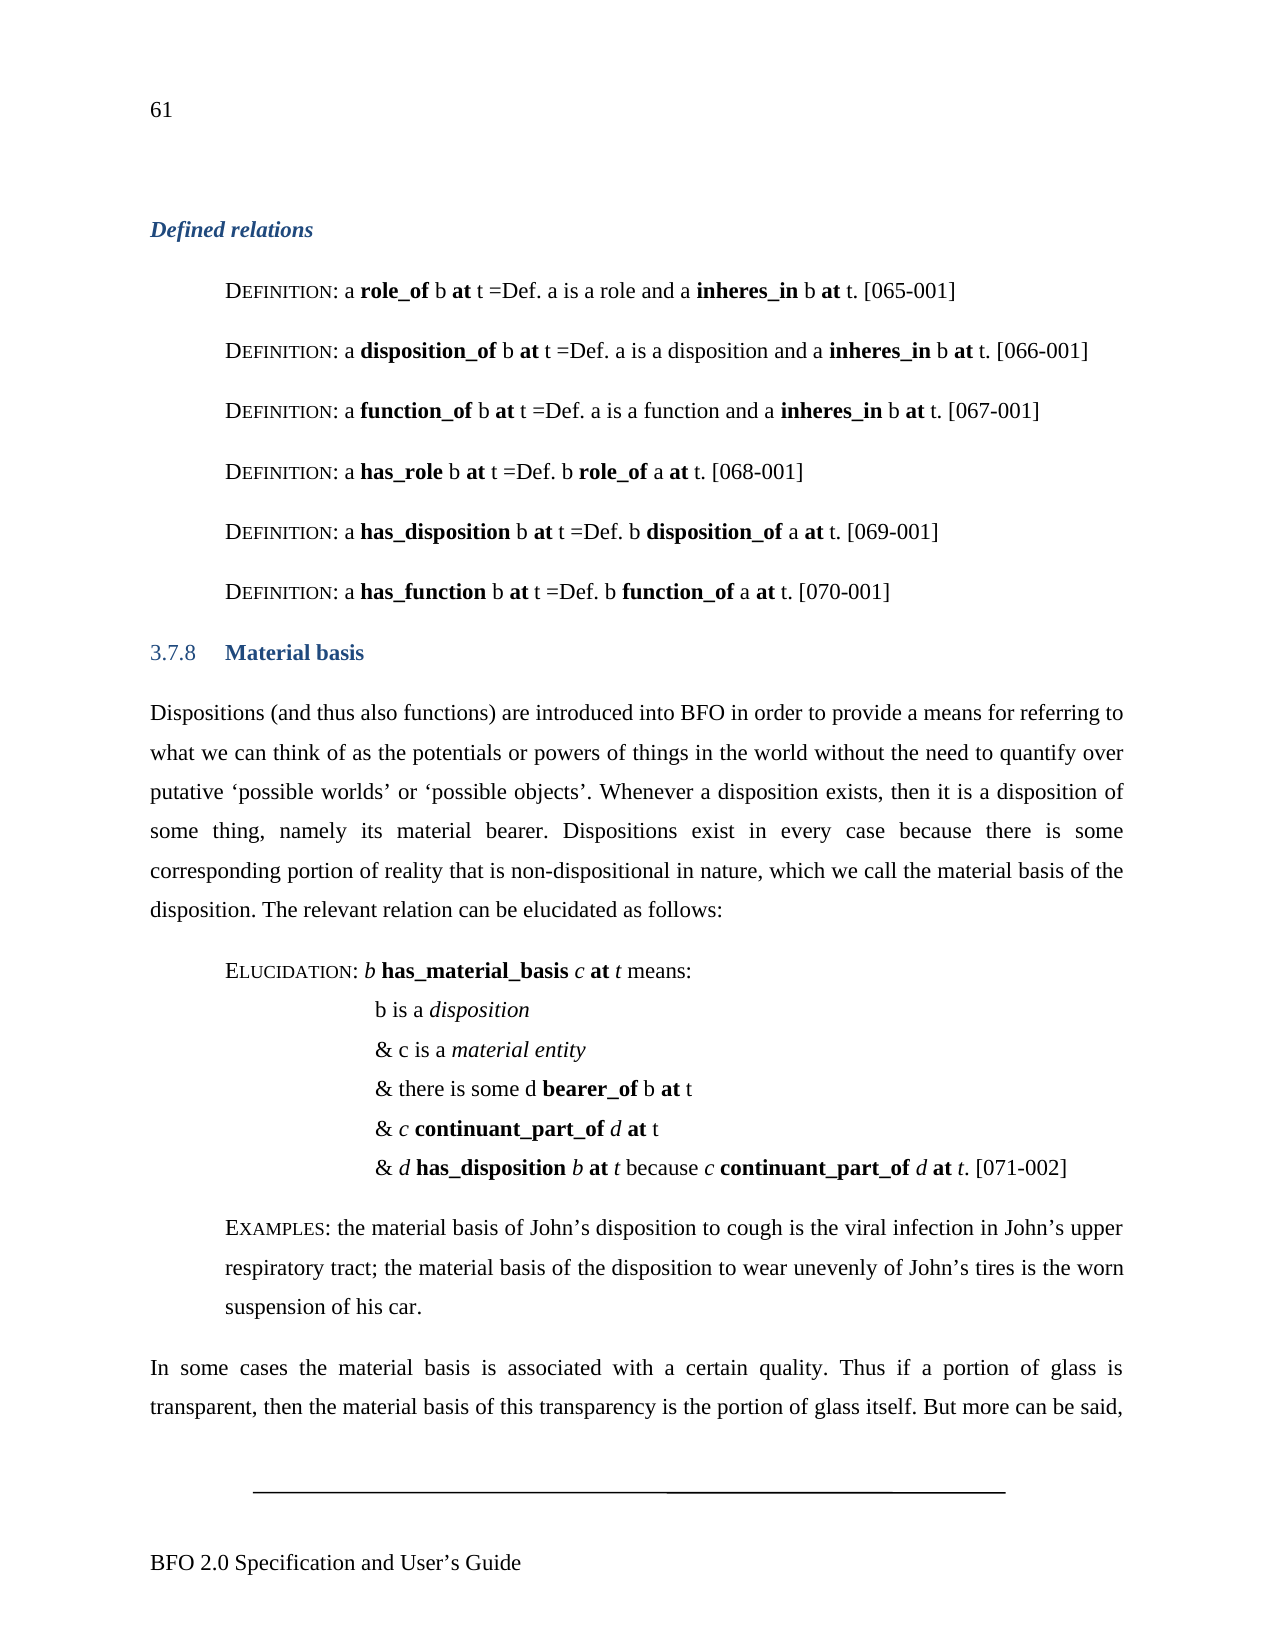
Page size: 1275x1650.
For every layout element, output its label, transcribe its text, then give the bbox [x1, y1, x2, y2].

text b is a disposition [375, 996, 1125, 1023]
text at(function_of)[Definition: a function_of b at t =Def. a is a function and a inheres_in b at t. [067-001] ] [225, 397, 1125, 424]
text at(has_function)[Definition: a has_function b at t =Def. b function_of a at t. [070-001] ] [225, 578, 1125, 605]
text a(has_role)[Definition: a has_role b at t =Def. b role_of a at t. [068-001] ] [225, 458, 1125, 484]
text at(role_of)[Definition: a role_of b at t =Def. a is a role and a inheres_in b at t. [065-001]] [225, 277, 1125, 303]
subtitle Material basis [150, 639, 1125, 665]
text & c continuant_part_of d at t [375, 1115, 1125, 1141]
text & d has_disposition b at t because c continuant_part_of d at t. [071-002] ] [375, 1154, 1125, 1181]
text at(disposition_of)[Definition: a disposition_of b at t =Def. a is a disposition and a inheres_in b at t. [066-001] ] [225, 337, 1125, 363]
subtitle Defined relations [150, 217, 1125, 243]
text at(has_material_basis)[Elucidation: b has_material_basis c at t means: [225, 957, 1125, 983]
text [150, 1354, 1125, 1419]
text at(has_disposition)[Definition: a has_disposition b at t =Def. b disposition_of a at t. [069-001] ] [225, 518, 1125, 544]
text Dispositions (and thus also functions) are introduced into BFO in order to provide a means for referring to what we can think of as the potentials or powers of things in the world without the need to quantify over putative ‘possible worlds’ or ‘possible objects’. Whenever a disposition exists, then it is a disposition of some thing, namely its material bearer. Dispositions exist in every case because there is some corresponding portion of reality that is non-dispositional in nature, which we call the material basis of the disposition. The relevant relation can be elucidated as follows: [150, 699, 1125, 923]
text & there is some d bearer_of b at t [375, 1075, 1125, 1102]
text & c is a material entity [375, 1036, 1125, 1062]
